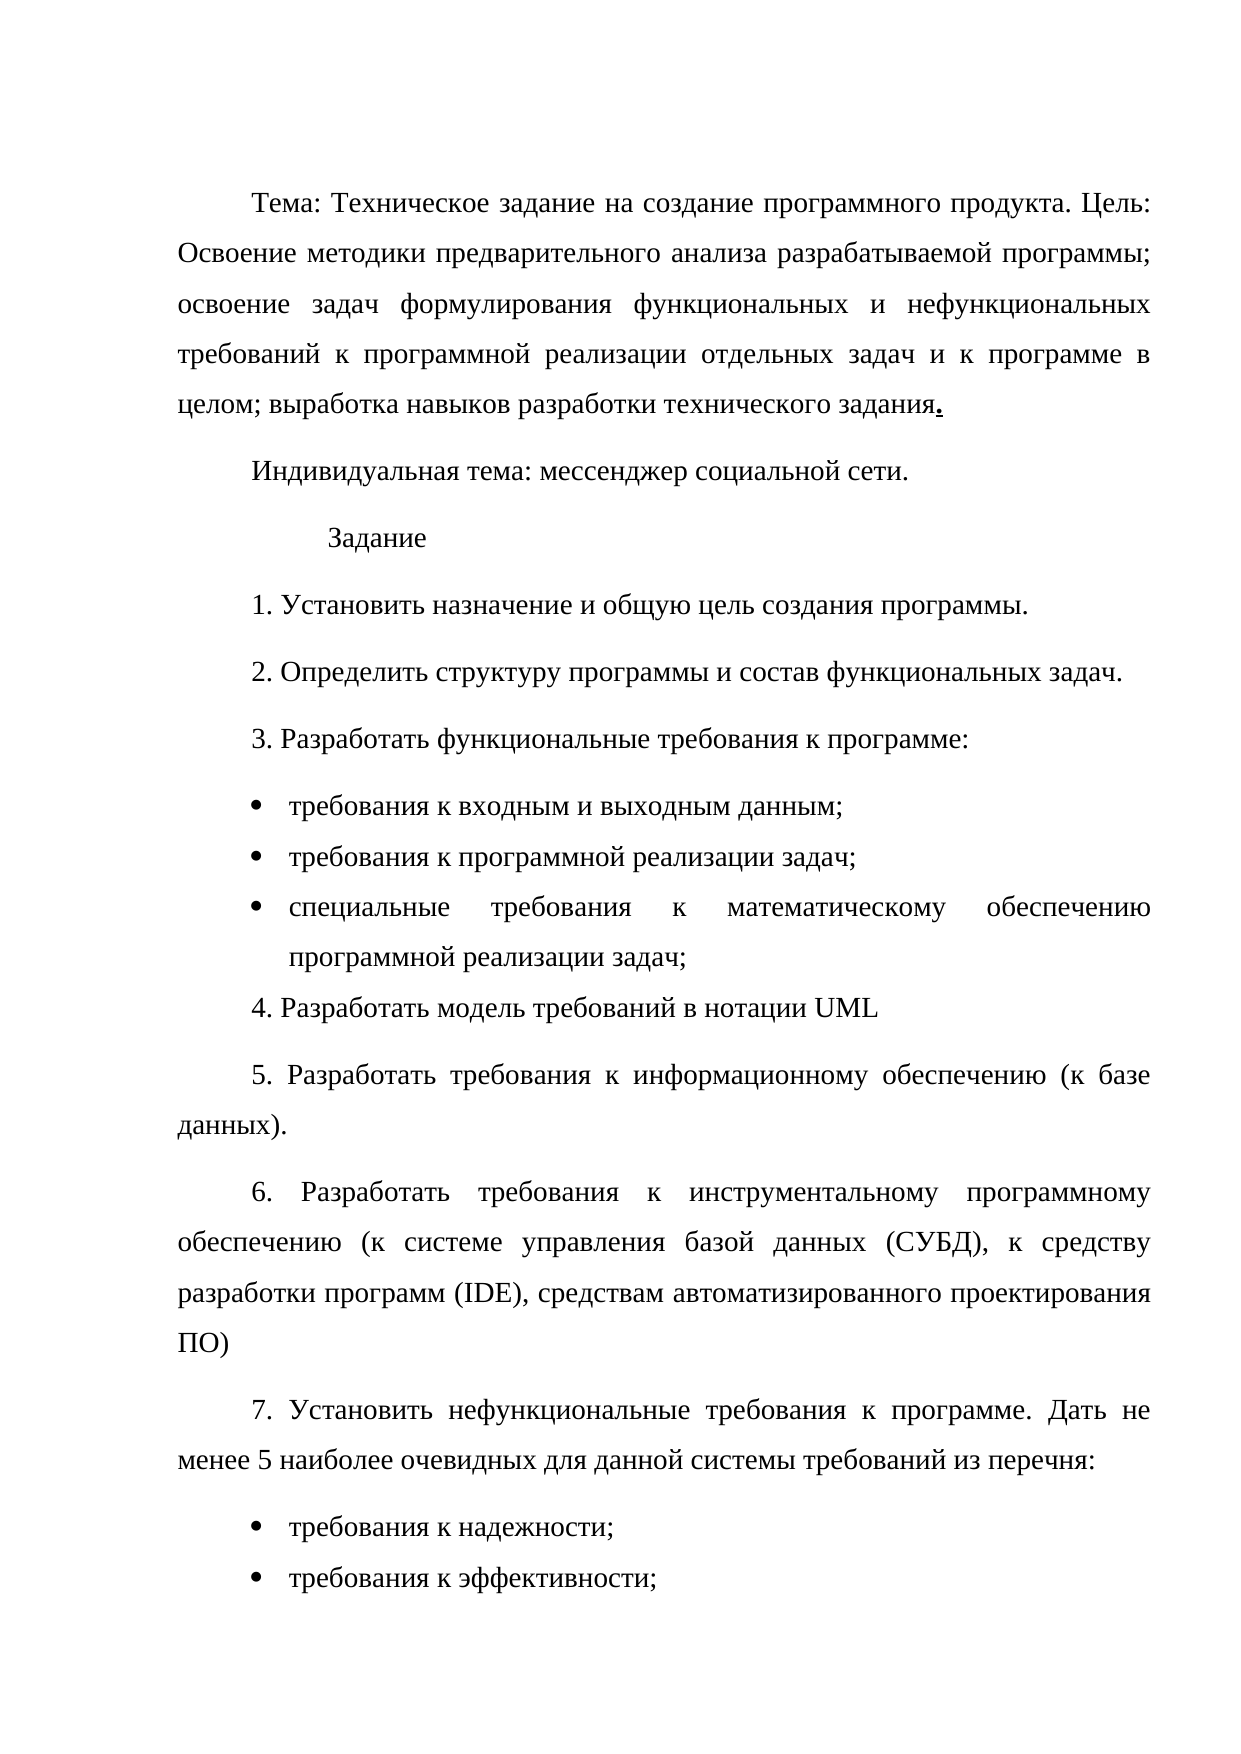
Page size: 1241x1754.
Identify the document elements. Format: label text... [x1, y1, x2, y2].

list специальные требования к математическому обеспечению программной реализации задач; [251, 889, 1152, 973]
text 5. Разработать требования к информационному обеспечению (к базе данных). [177, 1057, 1152, 1141]
text 1. Установить назначение и общую цель создания программы. [177, 587, 1152, 621]
text 2. Определить структуру программы и состав функциональных задач. [177, 654, 1152, 688]
text Задание [177, 520, 1152, 554]
list требования к программной реализации задач; [251, 839, 1152, 872]
text 3. Разработать функциональные требования к программе: [177, 721, 1152, 755]
list требования к эффективности; [251, 1560, 1152, 1593]
text 6. Разработать требования к инструментальному программному обеспечению (к системе управления базой данных (СУБД), к средству разработки программ (IDE), средствам автоматизированного проектирования ПО) [177, 1174, 1152, 1358]
text 7. Установить нефункциональные требования к программе. Дать не менее 5 наиболее очевидных для данной системы требований из перечня: [177, 1392, 1152, 1476]
text Тема: Техническое задание на создание программного продукта. Цель: Освоение методики предварительного анализа разрабатываемой программы; освоение задач формулирования функциональных и нефункциональных требований к программной реализации отдельных задач и к программе в целом; выработка навыков разработки технического задания. [177, 185, 1152, 420]
text 4. Разработать модель требований в нотации UML [177, 990, 1152, 1023]
text Индивидуальная тема: мессенджер социальной сети. [177, 453, 1152, 487]
list требования к надежности; [251, 1509, 1152, 1543]
list требования к входным и выходным данным; [251, 788, 1152, 822]
